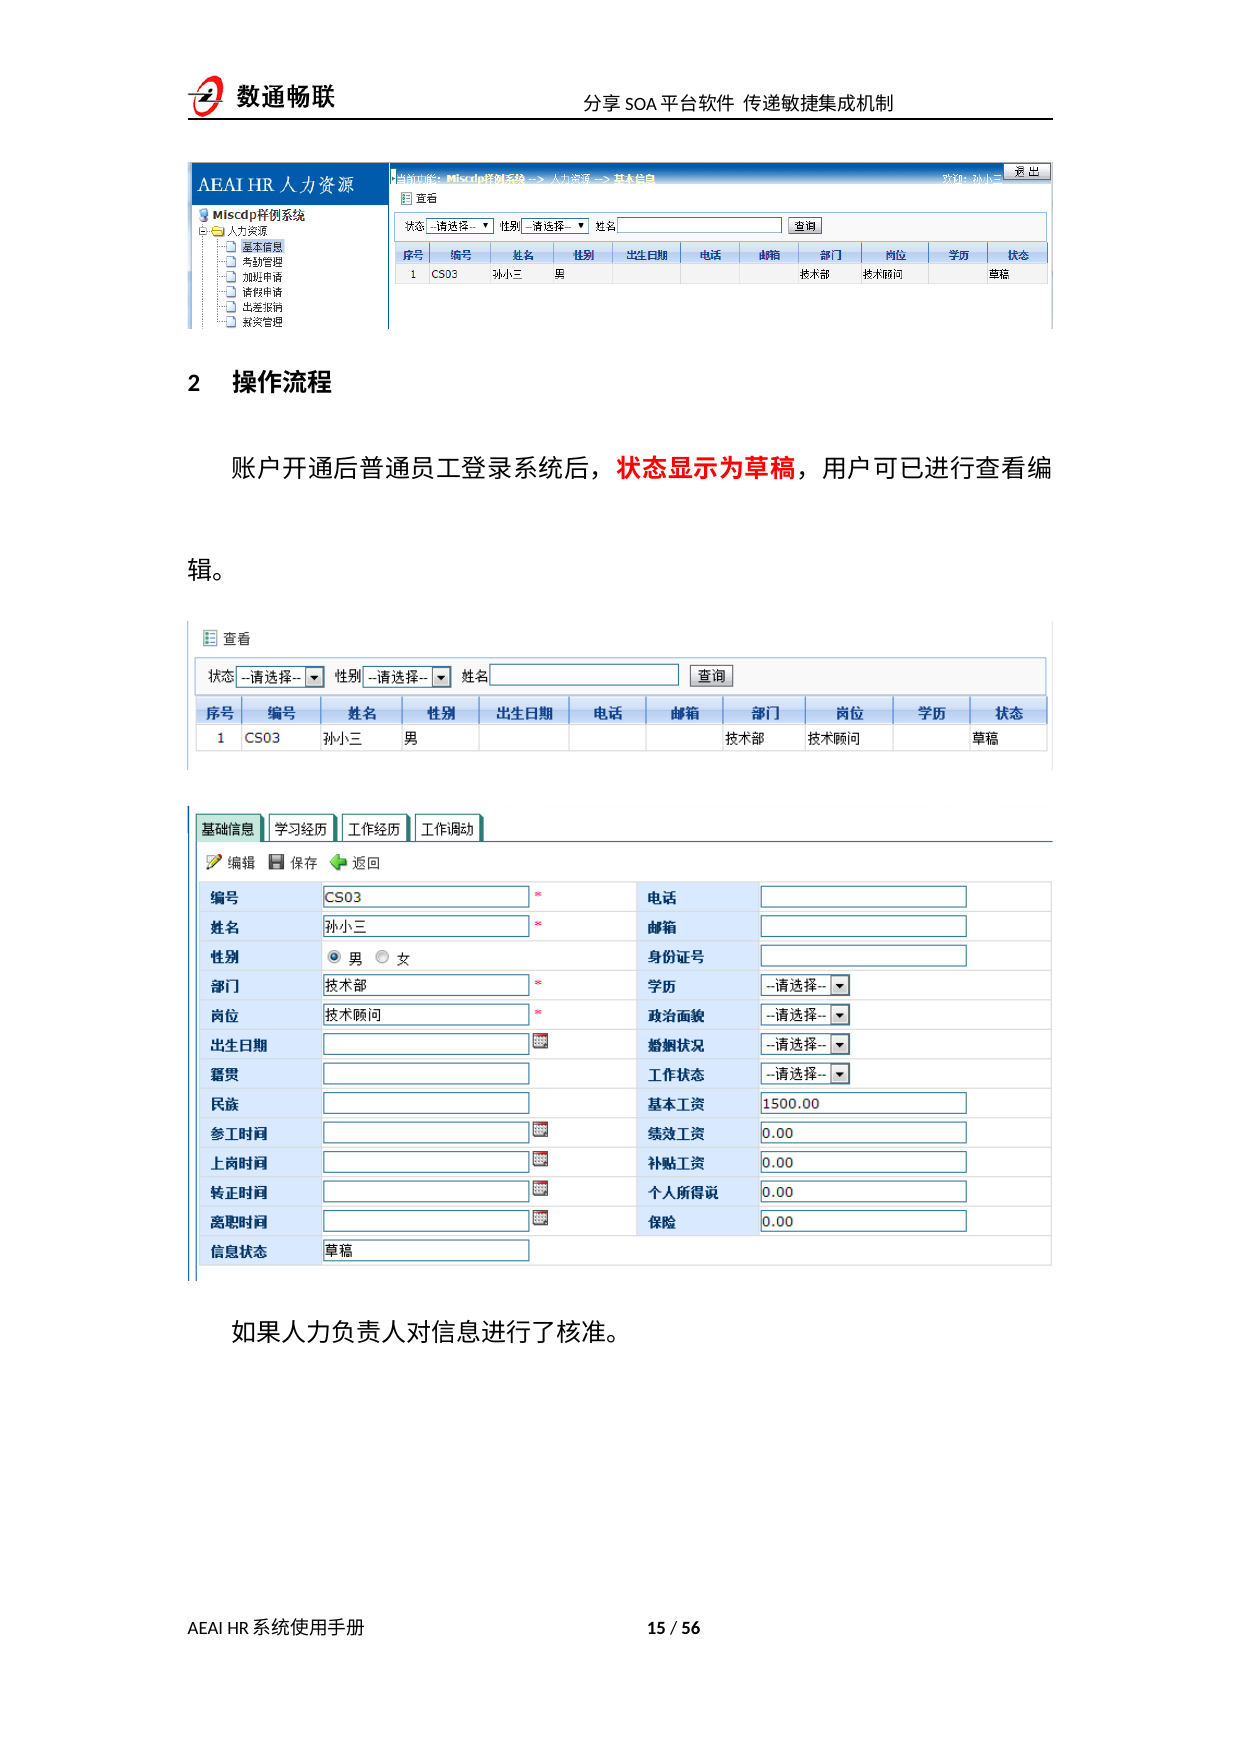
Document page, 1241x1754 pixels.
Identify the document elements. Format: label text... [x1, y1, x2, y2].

picture [187, 621, 1053, 770]
picture [172, 63, 351, 126]
picture [187, 162, 1053, 329]
picture [187, 806, 1053, 1281]
text 如果人力负责人对信息进行了核准。 [187, 1297, 1053, 1364]
text 账户开通后普通员工登录系统后，状态显示为草稿，用户可已进行查看编辑。 [187, 433, 1053, 603]
list 操作流程 [187, 347, 1053, 415]
